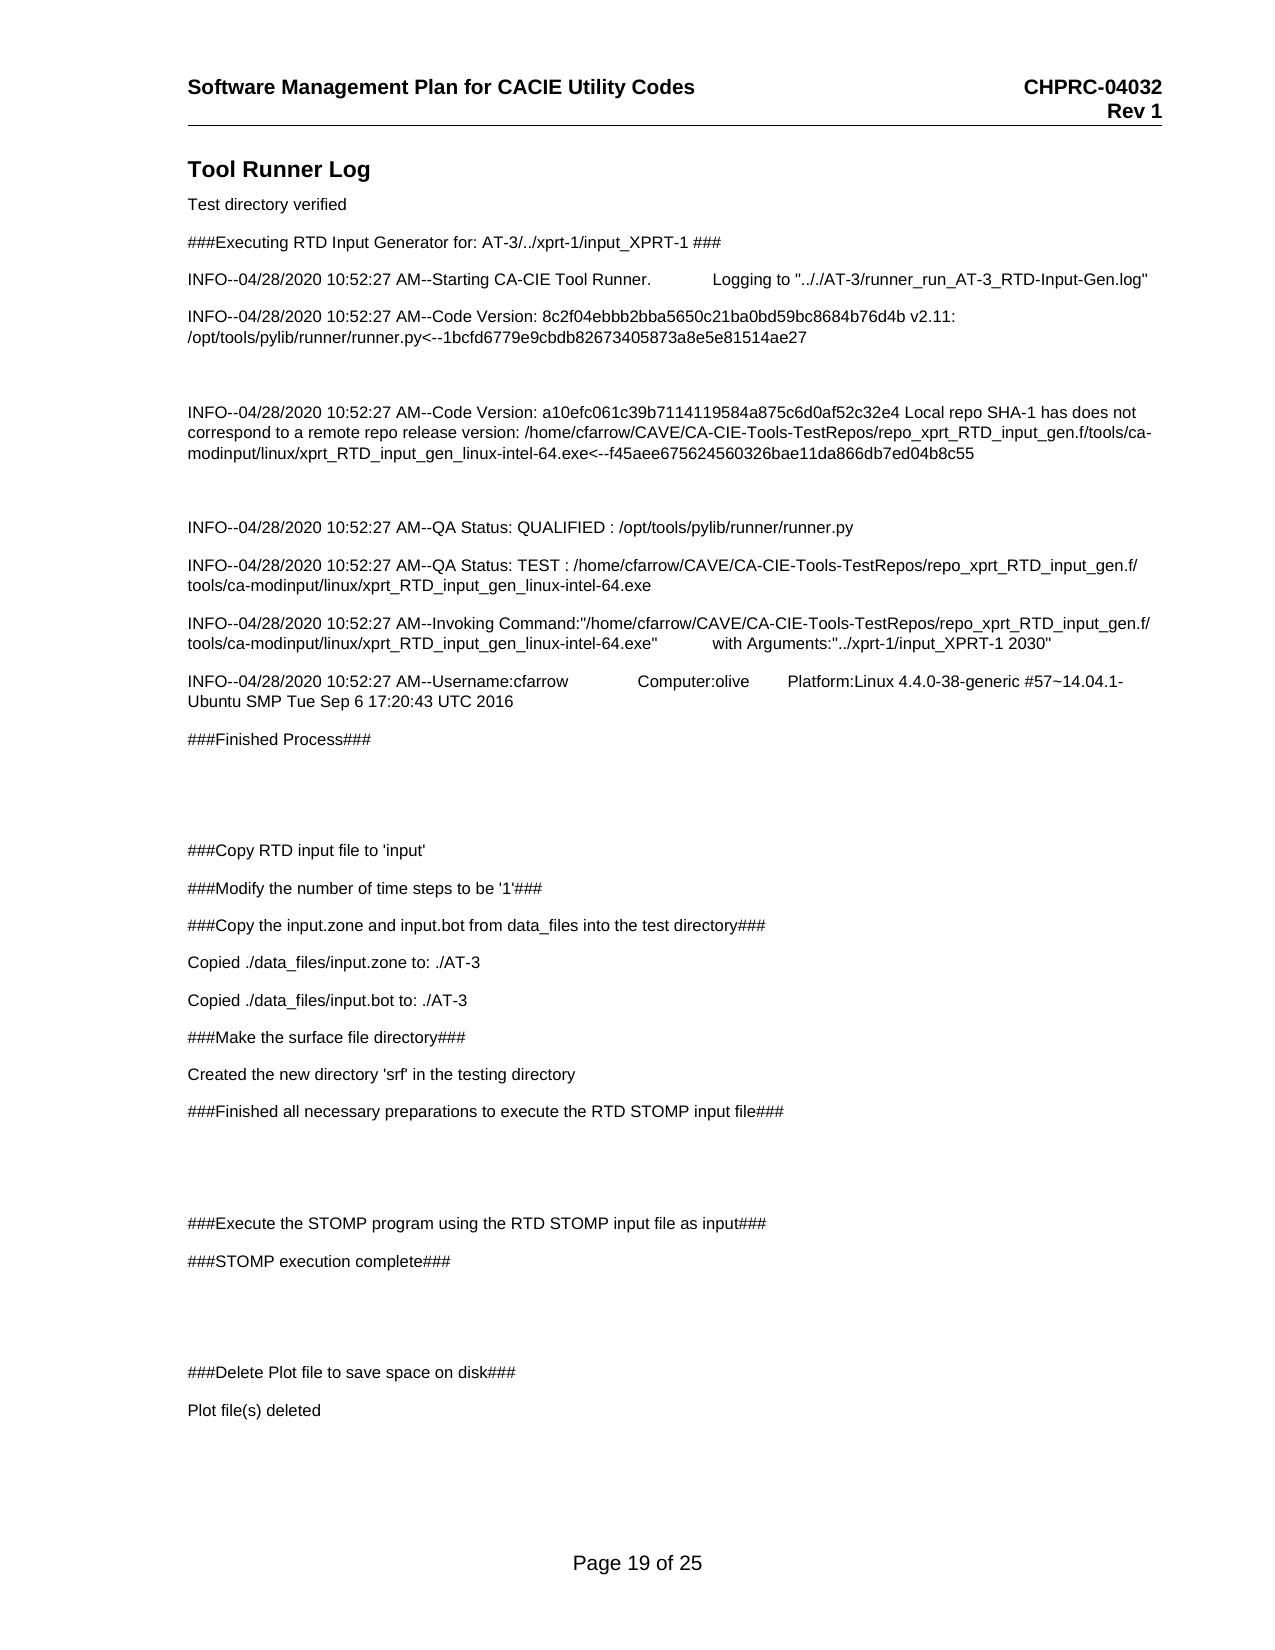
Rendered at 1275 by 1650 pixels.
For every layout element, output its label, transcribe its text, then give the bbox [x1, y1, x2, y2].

text Copied ./data_files/input.zone to: ./AT-3 [187, 953, 1162, 972]
text ###Copy the input.zone and input.bot from data_files into the test directory### [187, 916, 1162, 935]
text ###Finished Process### [187, 729, 1162, 748]
text ###Make the surface file directory### [187, 1028, 1162, 1047]
text ###Execute the STOMP program using the RTD STOMP input file as input### [187, 1214, 1162, 1233]
text Plot file(s) deleted [187, 1401, 1162, 1420]
text ###STOMP execution complete### [187, 1251, 1162, 1271]
text INFO--04/28/2020 10:52:27 AM--QA Status: QUALIFIED : /opt/tools/pylib/runner/runner.py [187, 518, 1162, 537]
text INFO--04/28/2020 10:52:27 AM--Invoking Command:"/home/cfarrow/CAVE/CA-CIE-Tools-TestRepos/repo_xprt_RTD_input_gen.f/tools/ca-modinput/linux/xprt_RTD_input_gen_linux-intel-64.exe" with Arguments:"../xprt-1/input_XPRT-1 2030" [187, 613, 1162, 653]
text Tool Runner Log [187, 156, 1162, 182]
text INFO--04/28/2020 10:52:27 AM--Username:cfarrow Computer:olive Platform:Linux 4.4.0-38-generic #57~14.04.1-Ubuntu SMP Tue Sep 6 17:20:43 UTC 2016 [187, 671, 1162, 711]
text ###Delete Plot file to save space on disk### [187, 1363, 1162, 1382]
text ###Finished all necessary preparations to execute the RTD STOMP input file### [187, 1102, 1162, 1121]
text INFO--04/28/2020 10:52:27 AM--Code Version: 8c2f04ebbb2bba5650c21ba0bd59bc8684b76d4b v2.11: /opt/tools/pylib/runner/runner.py<--1bcfd6779e9cbdb82673405873a8e5e81514ae27 [187, 307, 1162, 347]
text ###Executing RTD Input Generator for: AT-3/../xprt-1/input_XPRT-1 ### [187, 233, 1162, 252]
text Created the new directory 'srf' in the testing directory [187, 1065, 1162, 1084]
text INFO--04/28/2020 10:52:27 AM--Starting CA-CIE Tool Runner. Logging to ".././AT-3/runner_run_AT-3_RTD-Input-Gen.log" [187, 270, 1162, 289]
text ###Copy RTD input file to 'input' [187, 841, 1162, 860]
text Copied ./data_files/input.bot to: ./AT-3 [187, 990, 1162, 1009]
text Test directory verified [112, 195, 1162, 214]
text INFO--04/28/2020 10:52:27 AM--Code Version: a10efc061c39b7114119584a875c6d0af52c32e4 Local repo SHA-1 has does not correspond to a remote repo release version: /home/cfarrow/CAVE/CA-CIE-Tools-TestRepos/repo_xprt_RTD_input_gen.f/tools/ca-modinput/linux/xprt_RTD_input_gen_linux-intel-64.exe<--f45aee675624560326bae11da866db7ed04b8c55 [187, 402, 1162, 463]
text INFO--04/28/2020 10:52:27 AM--QA Status: TEST : /home/cfarrow/CAVE/CA-CIE-Tools-TestRepos/repo_xprt_RTD_input_gen.f/tools/ca-modinput/linux/xprt_RTD_input_gen_linux-intel-64.exe [187, 556, 1162, 595]
text ###Modify the number of time steps to be '1'### [187, 878, 1162, 898]
